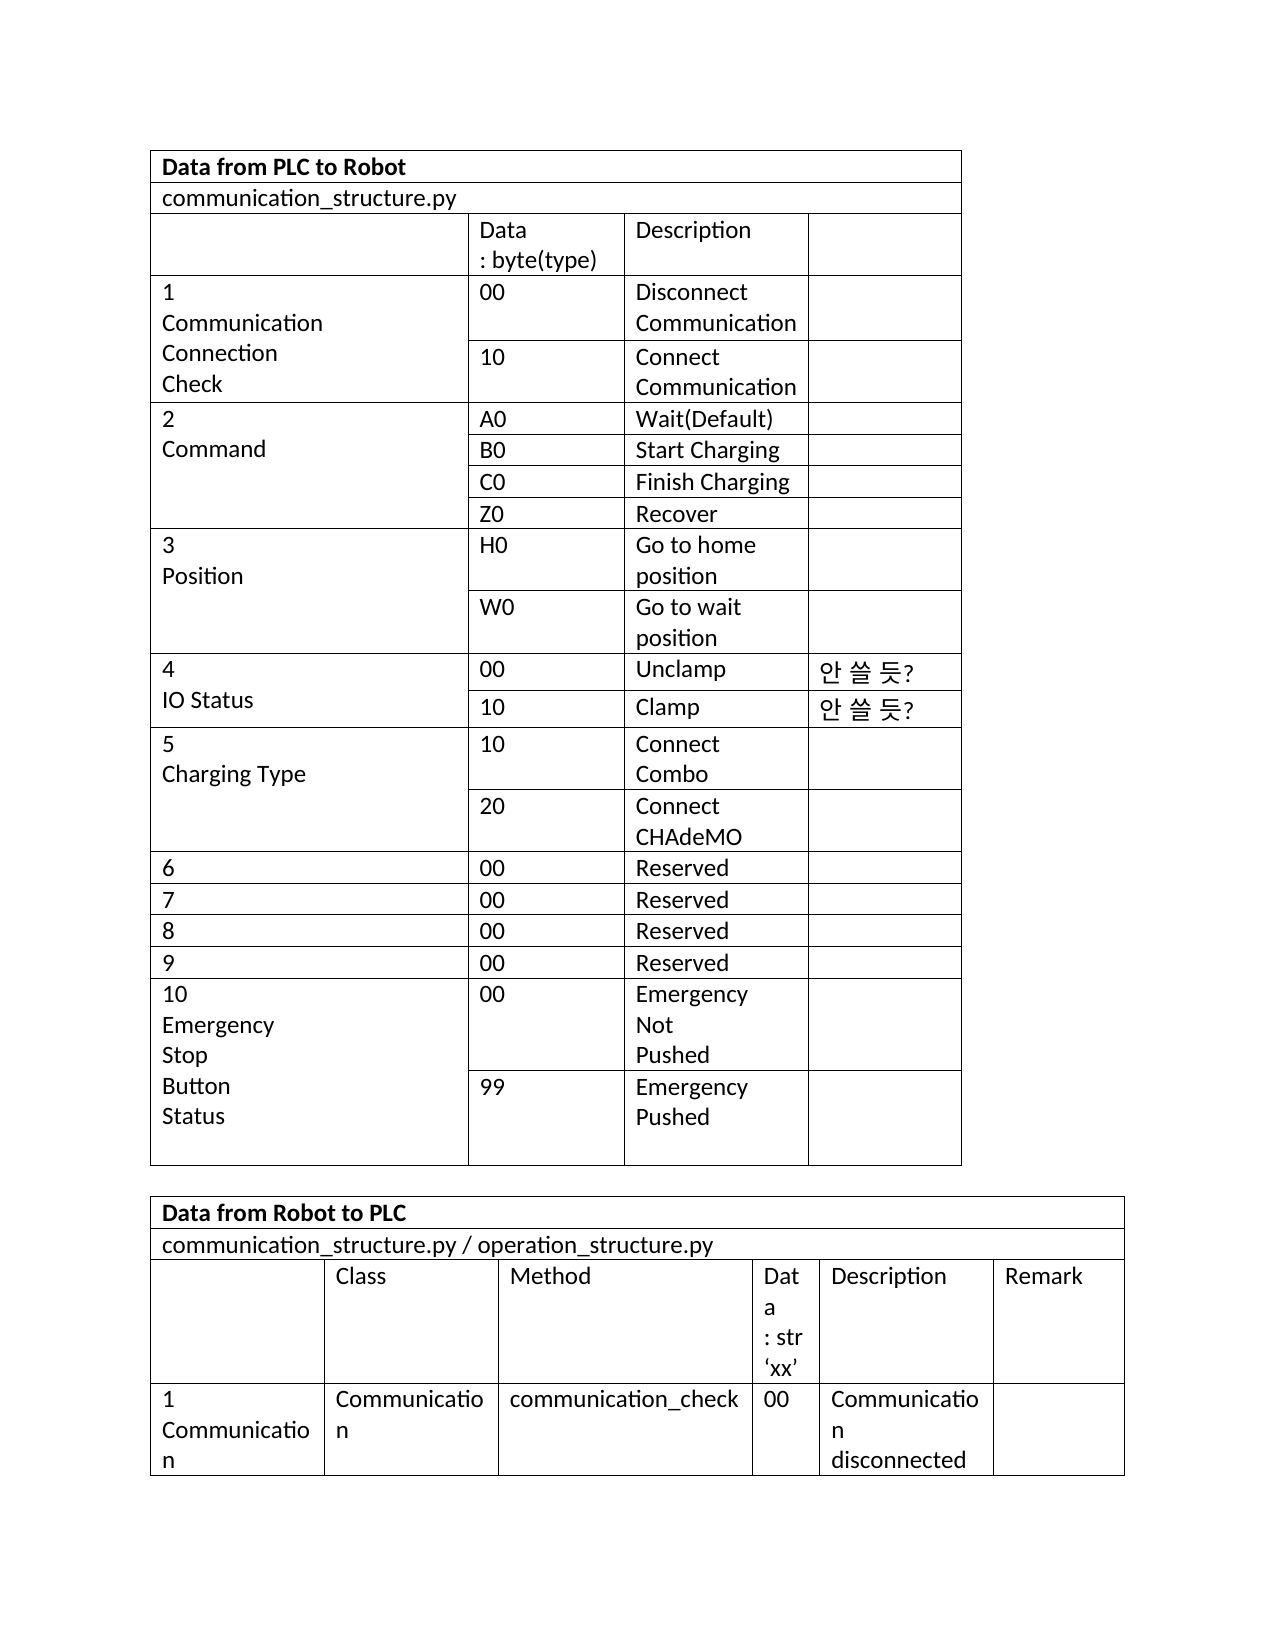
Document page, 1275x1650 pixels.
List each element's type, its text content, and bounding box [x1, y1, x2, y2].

table_cell H0 [469, 529, 624, 590]
table_cell 3 Position [151, 529, 468, 652]
table_cell 안 쓸 듯? [809, 691, 961, 727]
table_cell 6 [151, 852, 468, 883]
table_cell 10 Emergency Stop Button Status [151, 979, 468, 1164]
table_cell [151, 214, 468, 275]
table_cell communication_structure.py / operation_structure.py [151, 1229, 1124, 1259]
table_cell 9 [151, 947, 468, 977]
table_cell Class [325, 1260, 498, 1382]
table_cell Clamp [625, 691, 808, 727]
table_cell Communication [325, 1384, 498, 1475]
table_cell [809, 466, 961, 497]
table_cell [809, 498, 961, 528]
table_cell Unclamp [625, 654, 808, 690]
table_cell [809, 884, 961, 914]
table_cell 20 [469, 790, 624, 851]
table_cell 2 Command [151, 403, 468, 528]
table_cell [809, 403, 961, 433]
table_cell B0 [469, 435, 624, 465]
table_cell W0 [469, 591, 624, 652]
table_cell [151, 1384, 324, 1475]
table_cell [809, 1071, 961, 1164]
table_cell 99 [469, 1071, 624, 1164]
table_cell Go to home position [625, 529, 808, 590]
table_cell A0 [469, 403, 624, 433]
table_cell [809, 591, 961, 652]
table_cell Reserved [625, 852, 808, 883]
table_cell [809, 947, 961, 977]
table_cell [809, 214, 961, 275]
table_cell 5 Charging Type [151, 728, 468, 851]
table_cell Remark [994, 1260, 1124, 1382]
table_cell [809, 276, 961, 340]
table_cell 00 [469, 884, 624, 914]
table_cell Description [625, 214, 808, 275]
table_header Data from PLC to Robot [151, 151, 961, 182]
table_cell 10 [469, 691, 624, 727]
table_cell C0 [469, 466, 624, 497]
table_cell [809, 435, 961, 465]
table_cell Communication disconnected [820, 1384, 993, 1475]
table_cell 00 [469, 276, 624, 340]
table_cell Emergency Pushed [625, 1071, 808, 1164]
table_cell [994, 1384, 1124, 1475]
table_cell Data : byte(type) [469, 214, 624, 275]
table_cell Connect CHAdeMO [625, 790, 808, 851]
table_cell [809, 790, 961, 851]
table_cell Emergency Not Pushed [625, 979, 808, 1070]
table_cell 7 [151, 884, 468, 914]
table_cell Reserved [625, 947, 808, 977]
table_header Data from Robot to PLC [151, 1197, 1124, 1228]
table_cell 00 [469, 654, 624, 690]
table_cell 00 [469, 947, 624, 977]
table_cell 00 [469, 915, 624, 946]
table_cell 4 IO Status [151, 654, 468, 727]
table_cell 10 [469, 341, 624, 402]
table_cell Finish Charging [625, 466, 808, 497]
table_cell 1 Communication Connection Check [151, 276, 468, 402]
table_cell Recover [625, 498, 808, 528]
table_cell Go to wait position [625, 591, 808, 652]
table_cell 10 [469, 728, 624, 789]
table_cell 00 [469, 852, 624, 883]
table_cell communication_structure.py [151, 183, 961, 213]
table_cell [151, 1260, 324, 1382]
table_cell Disconnect Communication [625, 276, 808, 340]
table_cell [809, 728, 961, 789]
table_cell Connect Communication [625, 341, 808, 402]
table_cell [809, 979, 961, 1070]
table_cell [809, 915, 961, 946]
table_cell Z0 [469, 498, 624, 528]
table_cell Wait(Default) [625, 403, 808, 433]
table_cell [809, 529, 961, 590]
table_cell Reserved [625, 915, 808, 946]
table_cell 안 쓸 듯? [809, 654, 961, 690]
table_cell [809, 852, 961, 883]
table_cell Connect Combo [625, 728, 808, 789]
table_cell Method [499, 1260, 752, 1382]
table_cell [809, 341, 961, 402]
table_cell Description [820, 1260, 993, 1382]
table_cell Start Charging [625, 435, 808, 465]
table_cell communication_check [499, 1384, 752, 1475]
table_cell Data : str ‘xx’ [753, 1260, 819, 1382]
table_cell Reserved [625, 884, 808, 914]
table_cell 8 [151, 915, 468, 946]
table_cell 00 [753, 1384, 819, 1475]
table_cell 00 [469, 979, 624, 1070]
